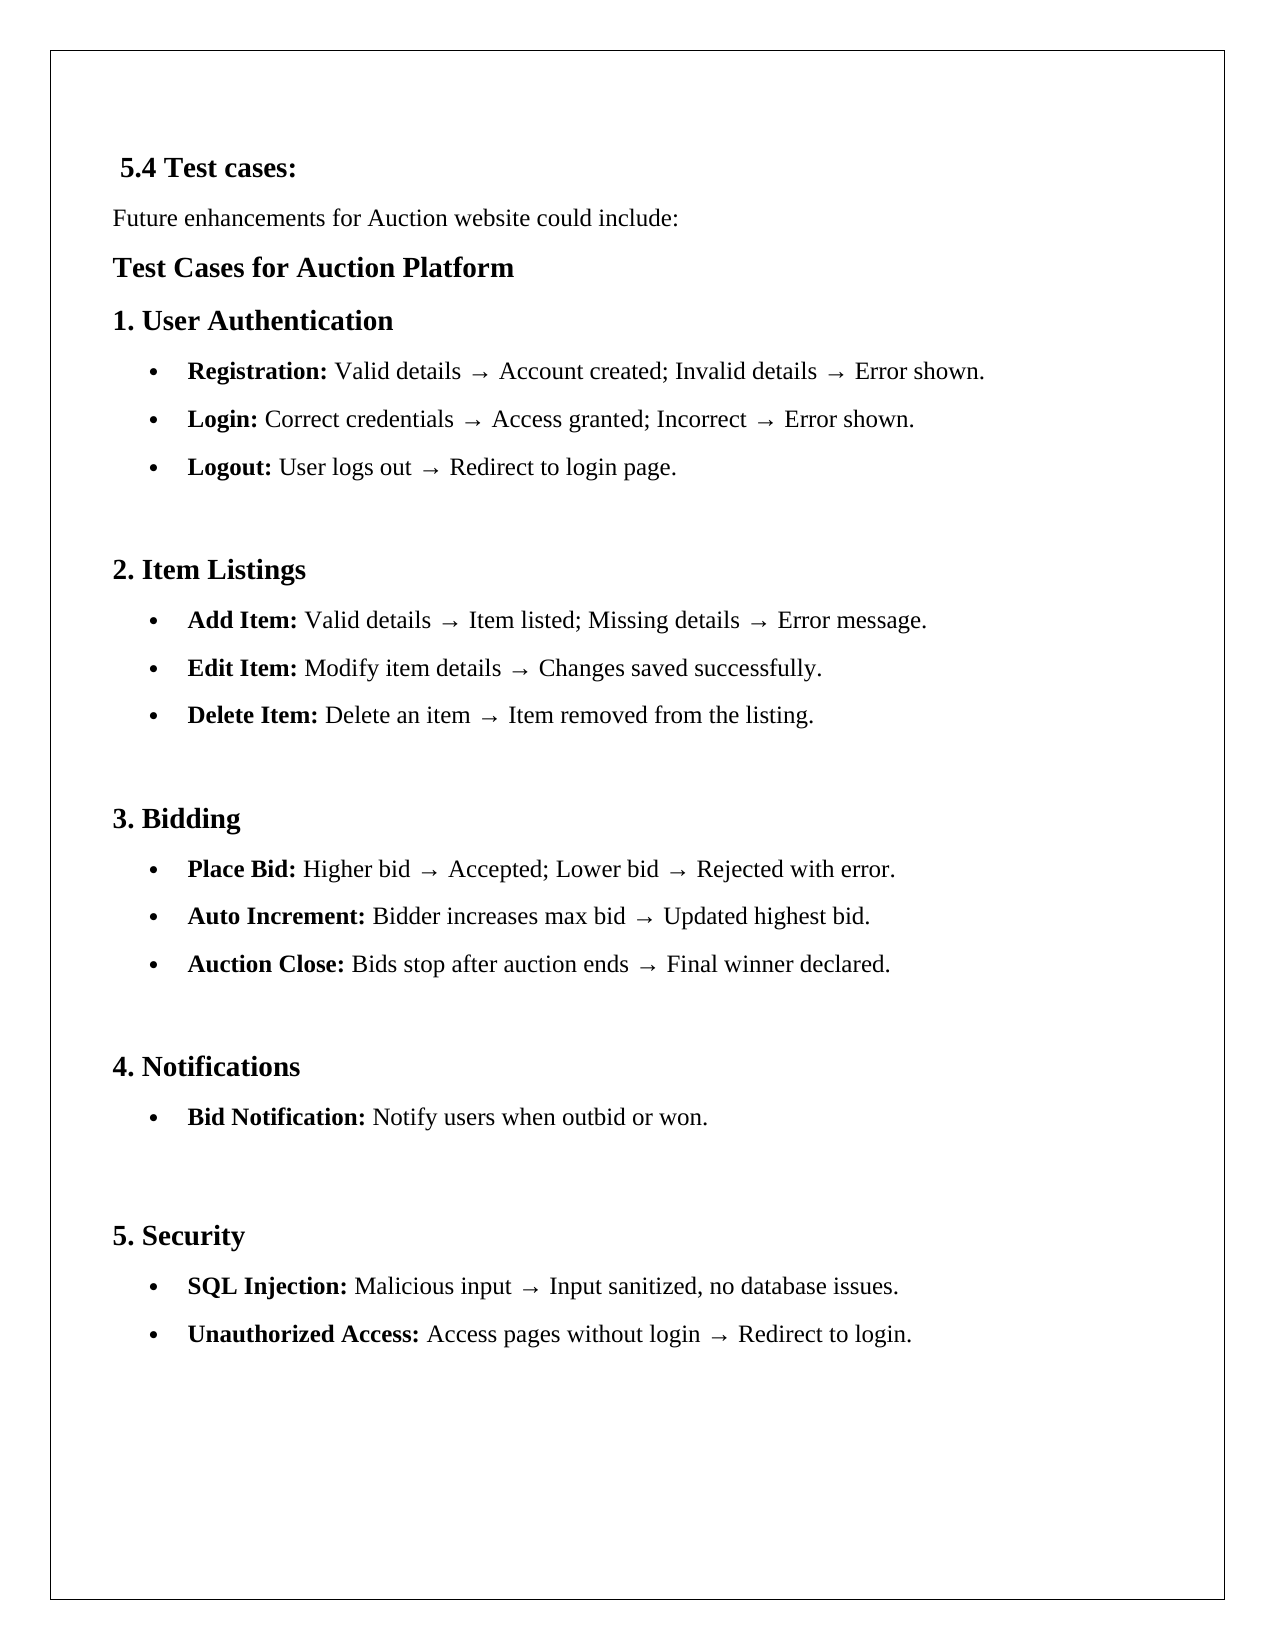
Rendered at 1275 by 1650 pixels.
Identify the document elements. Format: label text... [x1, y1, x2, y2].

list Unauthorized Access: Access pages without login → Redirect to login. [150, 1319, 1162, 1348]
text 2. Item Listings [112, 552, 1162, 586]
text 1. User Authentication [112, 303, 1162, 337]
list Auction Close: Bids stop after auction ends → Final winner declared. [150, 949, 1162, 978]
list Registration: Valid details → Account created; Invalid details → Error shown. [150, 356, 1162, 385]
list Place Bid: Higher bid → Accepted; Lower bid → Rejected with error. [150, 854, 1162, 882]
text 5.4 Test cases: [112, 150, 1162, 183]
list SQL Injection: Malicious input → Input sanitized, no database issues. [150, 1271, 1162, 1300]
text 4. Notifications [112, 1049, 1162, 1083]
text 5. Security [112, 1218, 1162, 1252]
list Bid Notification: Notify users when outbid or won. [150, 1102, 1162, 1131]
text Future enhancements for Auction website could include: [112, 203, 1162, 232]
list Logout: User logs out → Redirect to login page. [150, 452, 1162, 480]
list Delete Item: Delete an item → Item removed from the listing. [150, 700, 1162, 729]
list Auto Increment: Bidder increases max bid → Updated highest bid. [150, 901, 1162, 930]
list Add Item: Valid details → Item listed; Missing details → Error message. [150, 605, 1162, 634]
list Login: Correct credentials → Access granted; Incorrect → Error shown. [150, 404, 1162, 433]
list Edit Item: Modify item details → Changes saved successfully. [150, 653, 1162, 681]
text Test Cases for Auction Platform [112, 251, 1162, 284]
text 3. Bidding [112, 801, 1162, 834]
